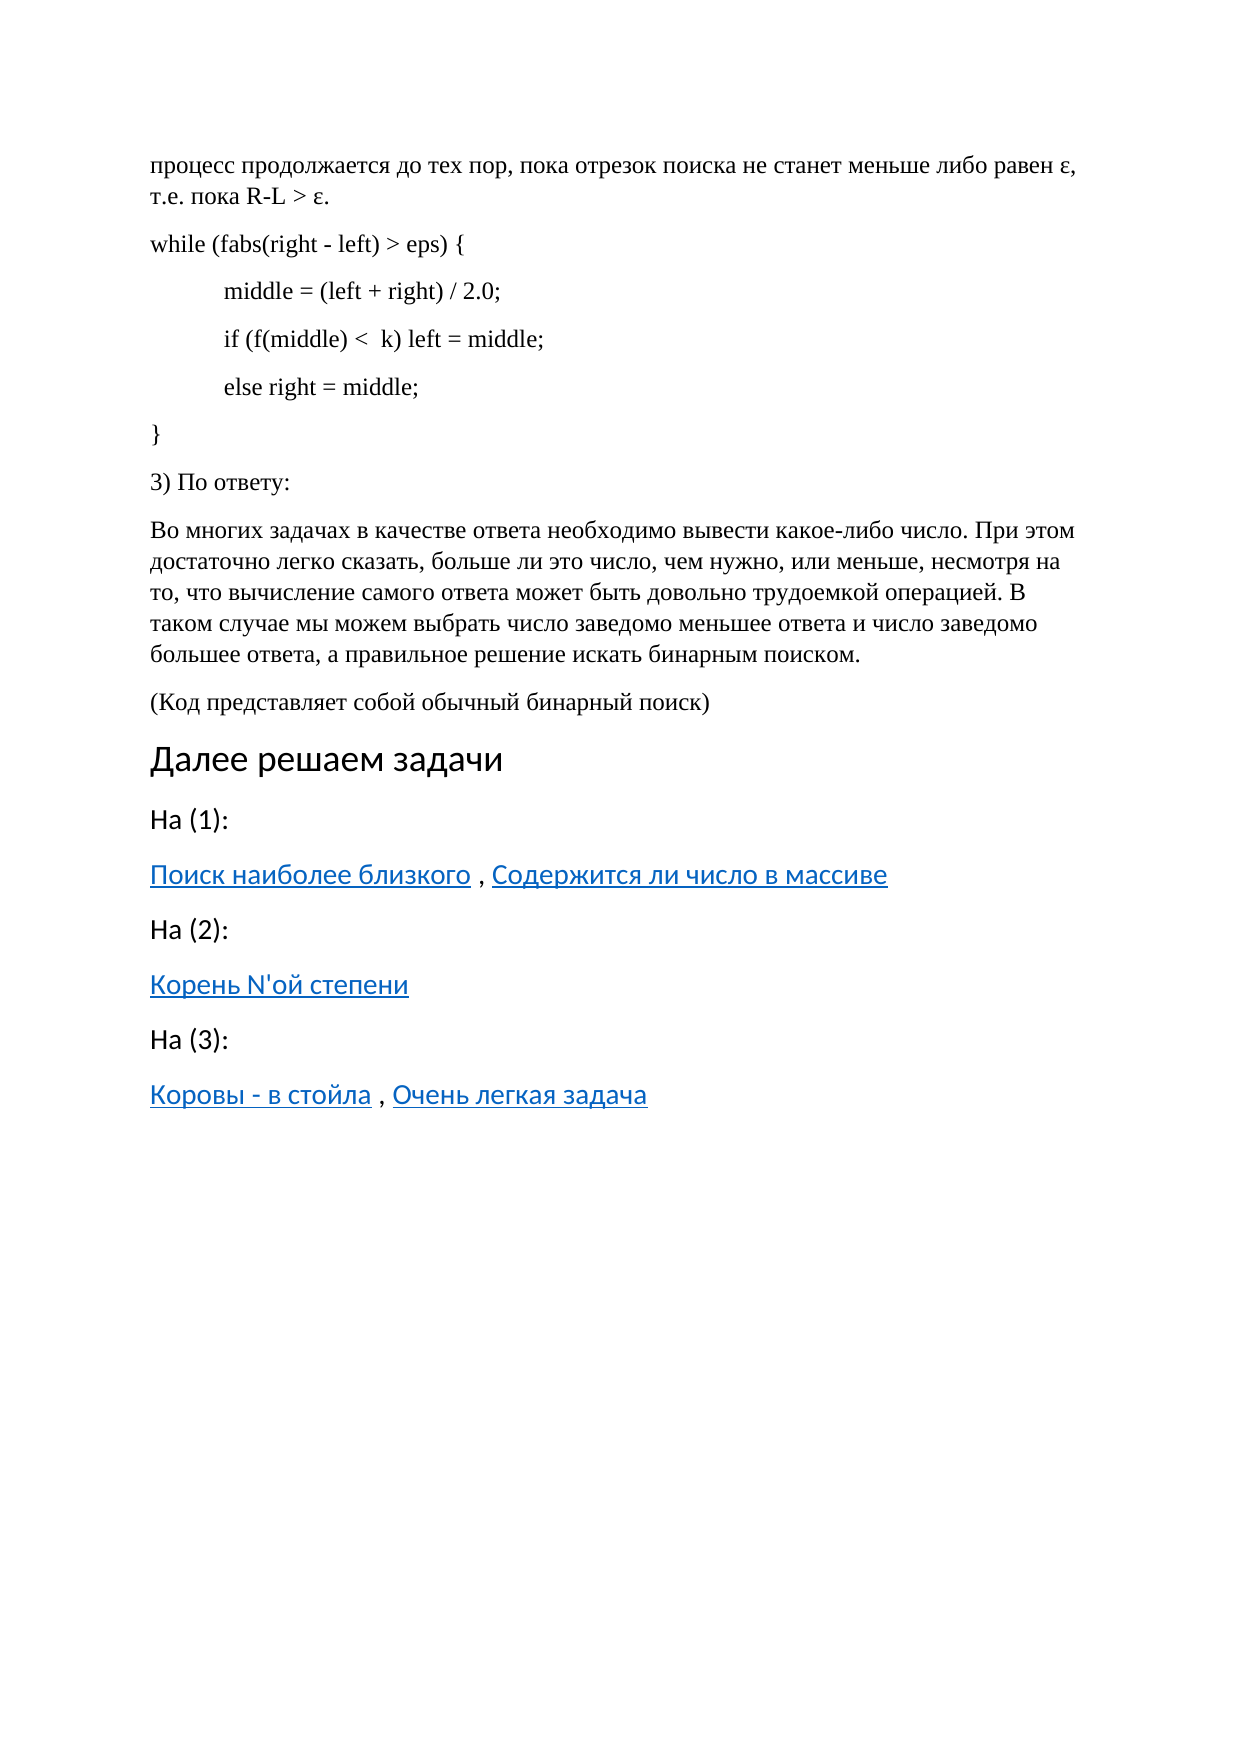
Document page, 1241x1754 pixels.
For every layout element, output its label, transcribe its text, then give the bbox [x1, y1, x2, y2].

text На (1): [150, 801, 1090, 836]
text } [150, 419, 1090, 448]
text while (fabs(right - left) > eps) { [150, 229, 1090, 257]
text На (2): [150, 911, 1090, 947]
text 3) По ответу: [150, 467, 1090, 496]
text Коровы - в стойла , Очень легкая задача [150, 1076, 1090, 1112]
text middle = (left + right) / 2.0; [150, 276, 1090, 305]
text Поиск наиболее близкого , Содержится ли число в массиве [150, 856, 1090, 891]
text Корень N'ой степени [150, 966, 1090, 1002]
text else right = middle; [150, 372, 1090, 401]
text if (f(middle) < k) left = middle; [150, 324, 1090, 353]
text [150, 150, 1090, 210]
text (Код представляет собой обычный бинарный поиск) [150, 687, 1090, 716]
text Во многих задачах в качестве ответа необходимо вывести какое-либо число. При этом достаточно легко сказать, больше ли это число, чем нужно, или меньше, несмотря на то, что вычисление самого ответа может быть довольно трудоемкой операцией. В таком случае мы можем выбрать число заведомо меньшее ответа и число заведомо большее ответа, а правильное решение искать бинарным поиском. [150, 515, 1090, 668]
text На (3): [150, 1021, 1090, 1057]
text Далее решаем задачи [150, 734, 1090, 780]
